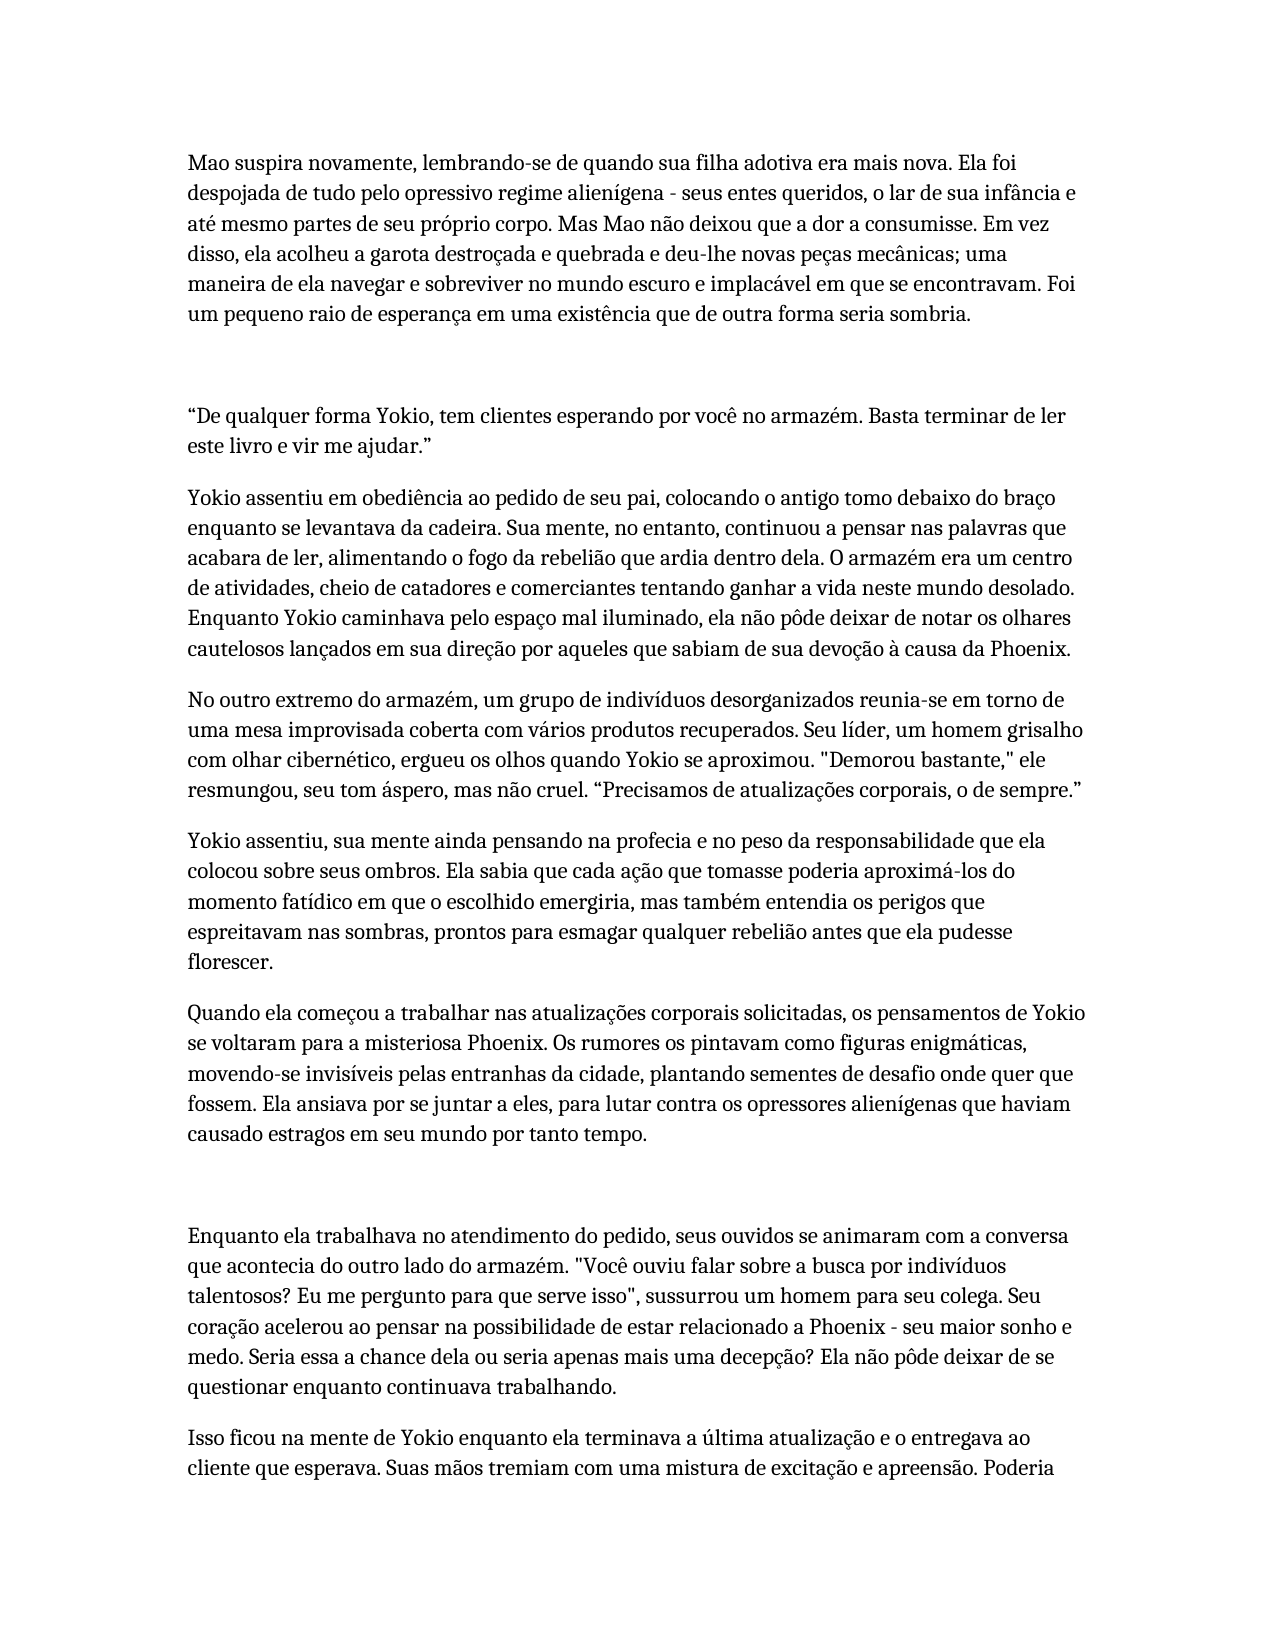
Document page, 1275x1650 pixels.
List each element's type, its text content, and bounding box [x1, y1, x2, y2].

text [187, 1425, 1087, 1482]
text Enquanto ela trabalhava no atendimento do pedido, seus ouvidos se animaram com a conversa que acontecia do outro lado do armazém. "Você ouviu falar sobre a busca por indivíduos talentosos? Eu me pergunto para que serve isso", sussurrou um homem para seu colega. Seu coração acelerou ao pensar na possibilidade de estar relacionado a Phoenix - seu maior sonho e medo. Seria essa a chance dela ou seria apenas mais uma decepção? Ela não pôde deixar de se questionar enquanto continuava trabalhando. [187, 1223, 1087, 1400]
text “De qualquer forma Yokio, tem clientes esperando por você no armazém. Basta terminar de ler este livro e vir me ajudar.” [187, 403, 1087, 460]
text No outro extremo do armazém, um grupo de indivíduos desorganizados reunia-se em torno de uma mesa improvisada coberta com vários produtos recuperados. Seu líder, um homem grisalho com olhar cibernético, ergueu os olhos quando Yokio se aproximou. "Demorou bastante," ele resmungou, seu tom áspero, mas não cruel. “Precisamos de atualizações corporais, o de sempre.” [187, 686, 1087, 803]
text Yokio assentiu em obediência ao pedido de seu pai, colocando o antigo tomo debaixo do braço enquanto se levantava da cadeira. Sua mente, no entanto, continuou a pensar nas palavras que acabara de ler, alimentando o fogo da rebelião que ardia dentro dela. O armazém era um centro de atividades, cheio de catadores e comerciantes tentando ganhar a vida neste mundo desolado. Enquanto Yokio caminhava pelo espaço mal iluminado, ela não pôde deixar de notar os olhares cautelosos lançados em sua direção por aqueles que sabiam de sua devoção à causa da Phoenix. [187, 484, 1087, 662]
text Mao suspira novamente, lembrando-se de quando sua filha adotiva era mais nova. Ela foi despojada de tudo pelo opressivo regime alienígena - seus entes queridos, o lar de sua infância e até mesmo partes de seu próprio corpo. Mas Mao não deixou que a dor a consumisse. Em vez disso, ela acolheu a garota destroçada e quebrada e deu-lhe novas peças mecânicas; uma maneira de ela navegar e sobreviver no mundo escuro e implacável em que se encontravam. Foi um pequeno raio de esperança em uma existência que de outra forma seria sombria. [187, 150, 1087, 327]
text Yokio assentiu, sua mente ainda pensando na profecia e no peso da responsabilidade que ela colocou sobre seus ombros. Ela sabia que cada ação que tomasse poderia aproximá-los do momento fatídico em que o escolhido emergiria, mas também entendia os perigos que espreitavam nas sombras, prontos para esmagar qualquer rebelião antes que ela pudesse florescer. [187, 828, 1087, 975]
text Quando ela começou a trabalhar nas atualizações corporais solicitadas, os pensamentos de Yokio se voltaram para a misteriosa Phoenix. Os rumores os pintavam como figuras enigmáticas, movendo-se invisíveis pelas entranhas da cidade, plantando sementes de desafio onde quer que fossem. Ela ansiava por se juntar a eles, para lutar contra os opressores alienígenas que haviam causado estragos em seu mundo por tanto tempo. [187, 1000, 1087, 1147]
